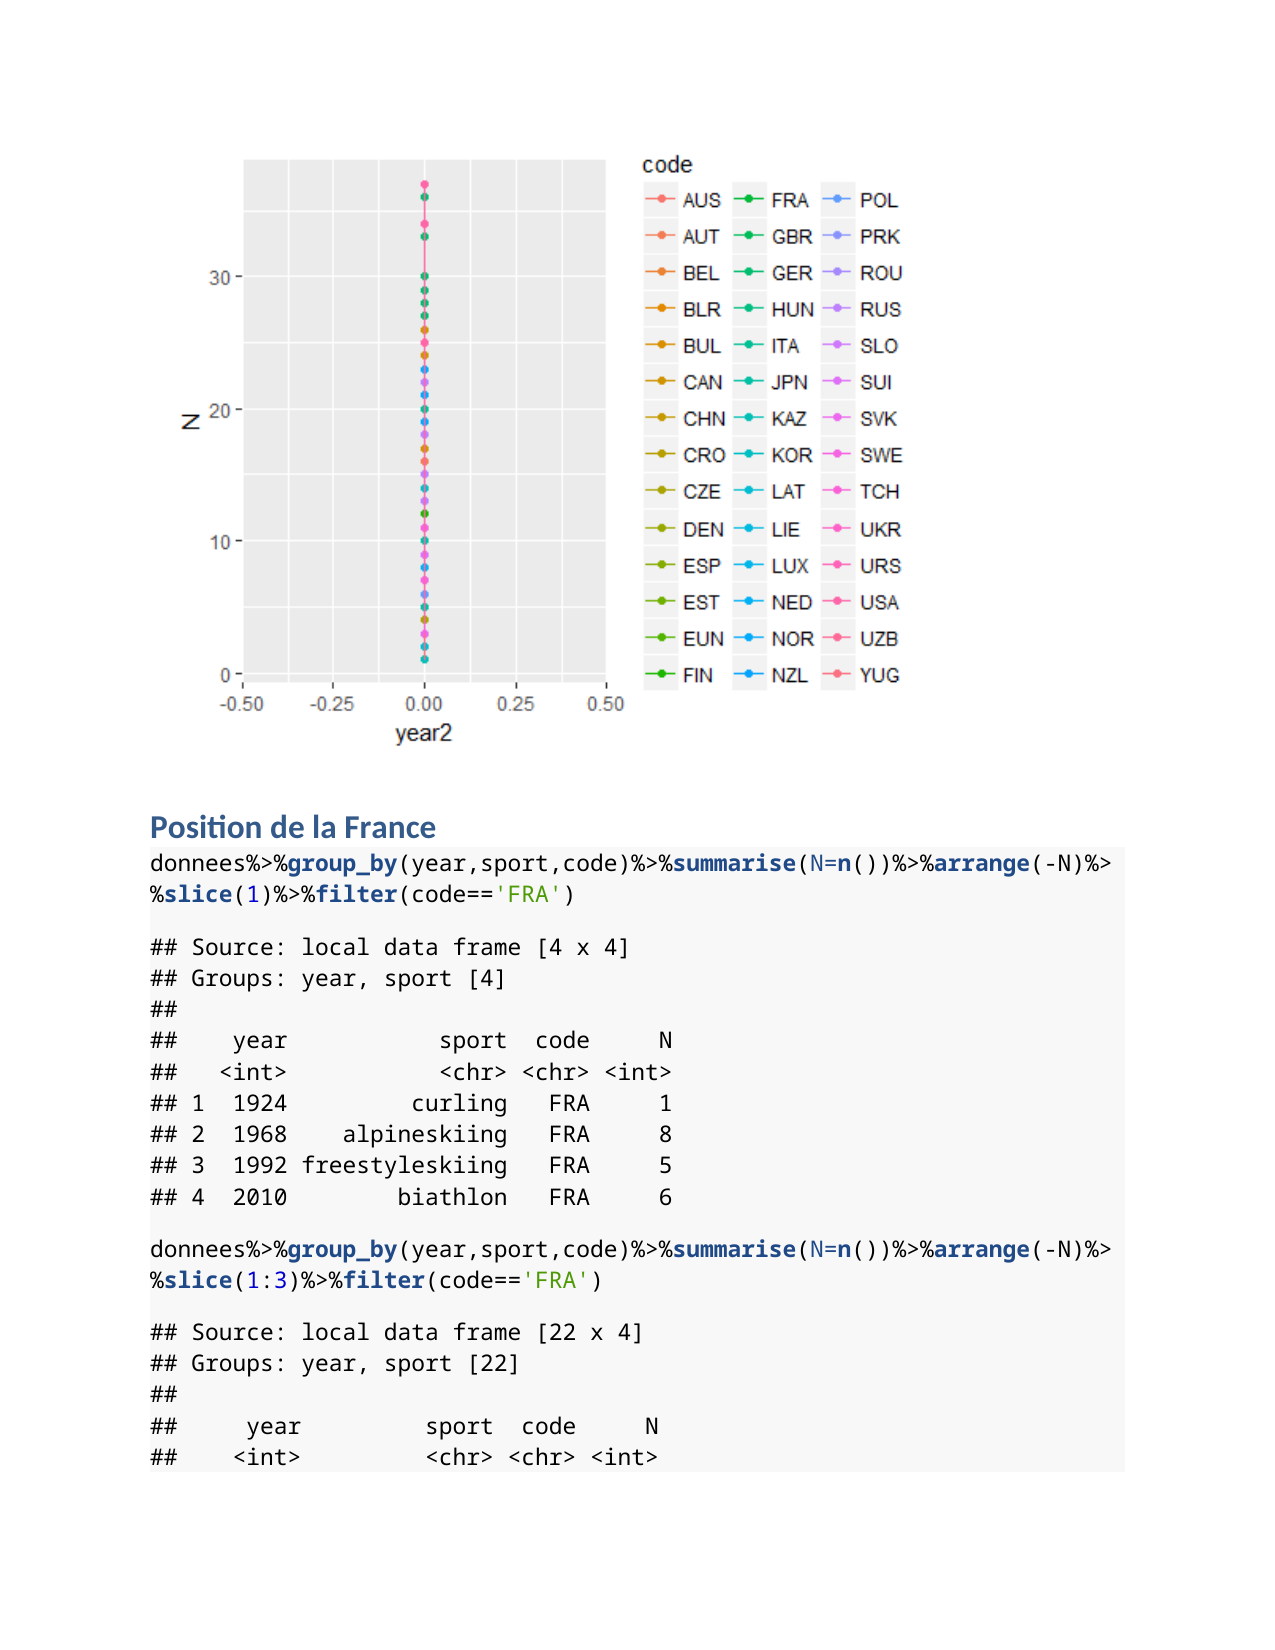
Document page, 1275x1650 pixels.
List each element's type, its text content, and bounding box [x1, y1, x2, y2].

picture [168, 150, 927, 757]
text donnees%>%group_by(year,sport,code)%>%summarise(N=n())%>%arrange(-N)%>%slice(1:3)%>%filter(code=='FRA') [150, 1232, 1125, 1295]
text ## Source: local data frame [4 x 4] ## Groups: year, sport [4] ## ## year sport code N ## <int> <chr> <chr> <int> ## 1 1924 curling FRA 1 ## 2 1968 alpineskiing FRA 8 ## 3 1992 freestyleskiing FRA 5 ## 4 2010 biathlon FRA 6 [150, 930, 1125, 1212]
subtitle Position de la France [150, 806, 1125, 847]
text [150, 1316, 1125, 1472]
text donnees%>%group_by(year,sport,code)%>%summarise(N=n())%>%arrange(-N)%>%slice(1)%>%filter(code=='FRA') [576, 847, 1125, 909]
